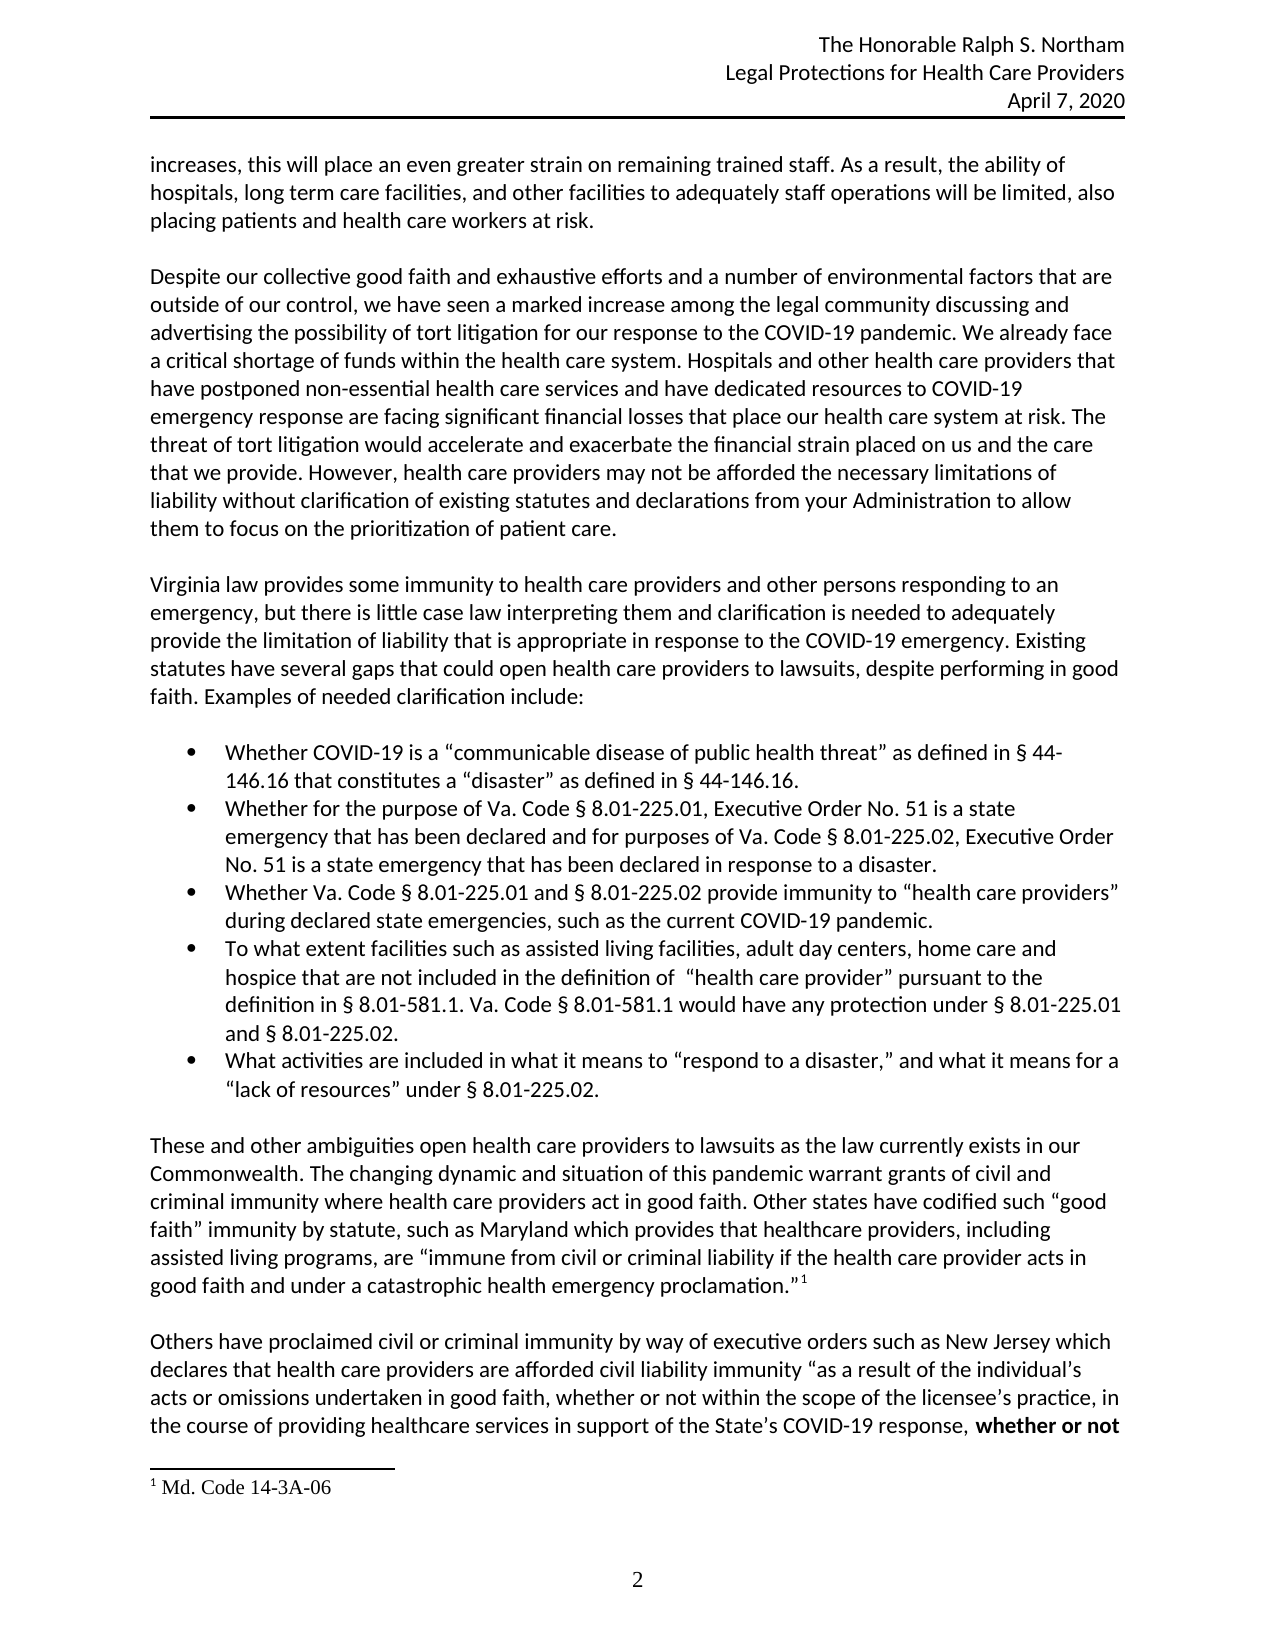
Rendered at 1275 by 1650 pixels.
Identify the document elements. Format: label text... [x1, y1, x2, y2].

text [150, 1327, 1125, 1439]
list What activities are included in what it means to “respond to a disaster,” and what it means for a “lack of resources” under § 8.01-225.02. [187, 1047, 1125, 1103]
list Whether Va. Code § 8.01-225.01 and § 8.01-225.02 provide immunity to “health care providers” during declared state emergencies, such as the current COVID-19 pandemic. [187, 878, 1125, 934]
text Virginia law provides some immunity to health care providers and other persons responding to an emergency, but there is little case law interpreting them and clarification is needed to adequately provide the limitation of liability that is appropriate in response to the COVID-19 emergency. Existing statutes have several gaps that could open health care providers to lawsuits, despite performing in good faith. Examples of needed clarification include: [150, 570, 1125, 710]
text Despite our collective good faith and exhaustive efforts and a number of environmental factors that are outside of our control, we have seen a marked increase among the legal community discussing and advertising the possibility of tort litigation for our response to the COVID-19 pandemic. We already face a critical shortage of funds within the health care system. Hospitals and other health care providers that have postponed non-essential health care services and have dedicated resources to COVID-19 emergency response are facing significant financial losses that place our health care system at risk. The threat of tort litigation would accelerate and exacerbate the financial strain placed on us and the care that we provide. However, health care providers may not be afforded the necessary limitations of liability without clarification of existing statutes and declarations from your Administration to allow them to focus on the prioritization of patient care. [150, 262, 1125, 542]
text These and other ambiguities open health care providers to lawsuits as the law currently exists in our Commonwealth. The changing dynamic and situation of this pandemic warrant grants of civil and criminal immunity where health care providers act in good faith. Other states have codified such “good faith” immunity by statute, such as Maryland which provides that healthcare providers, including assisted living programs, are “immune from civil or criminal liability if the health care provider acts in good faith and under a catastrophic health emergency proclamation.” [150, 1131, 1125, 1299]
list To what extent facilities such as assisted living facilities, adult day centers, home care and hospice that are not included in the definition of “health care provider” pursuant to the definition in § 8.01-581.1. Va. Code § 8.01-581.1 would have any protection under § 8.01-225.01 and § 8.01-225.02. [187, 934, 1125, 1047]
list Whether COVID-19 is a “communicable disease of public health threat” as defined in § 44-146.16 that constitutes a “disaster” as defined in § 44-146.16. [187, 738, 1125, 794]
list Whether for the purpose of Va. Code § 8.01-225.01, Executive Order No. 51 is a state emergency that has been declared and for purposes of Va. Code § 8.01-225.02, Executive Order No. 51 is a state emergency that has been declared in response to a disaster. [187, 794, 1125, 878]
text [150, 150, 1125, 234]
